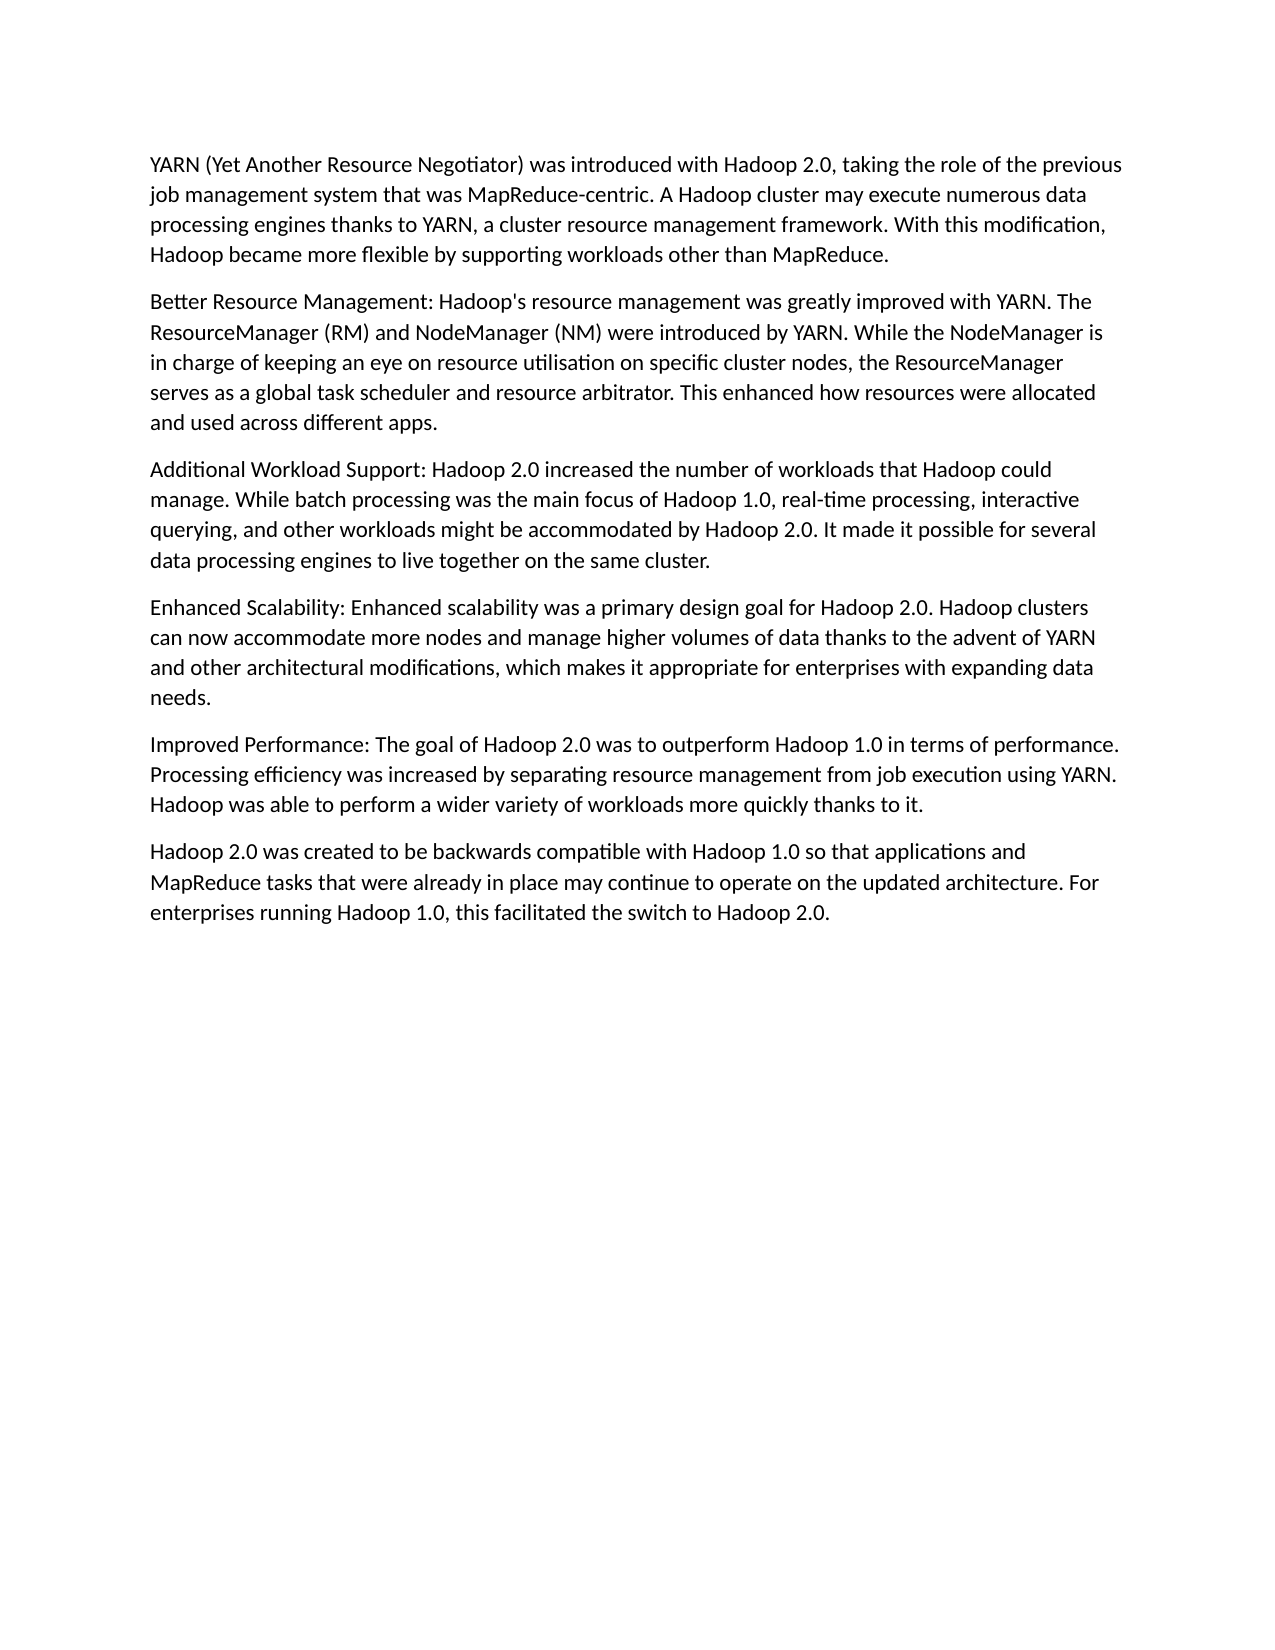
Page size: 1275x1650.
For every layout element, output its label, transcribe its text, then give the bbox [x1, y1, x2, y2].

text Improved Performance: The goal of Hadoop 2.0 was to outperform Hadoop 1.0 in terms of performance. Processing efficiency was increased by separating resource management from job execution using YARN. Hadoop was able to perform a wider variety of workloads more quickly thanks to it. [150, 730, 1125, 819]
text Enhanced Scalability: Enhanced scalability was a primary design goal for Hadoop 2.0. Hadoop clusters can now accommodate more nodes and manage higher volumes of data thanks to the advent of YARN and other architectural modifications, which makes it appropriate for enterprises with expanding data needs. [150, 593, 1125, 711]
text Hadoop 2.0 was created to be backwards compatible with Hadoop 1.0 so that applications and MapReduce tasks that were already in place may continue to operate on the updated architecture. For enterprises running Hadoop 1.0, this facilitated the switch to Hadoop 2.0. [150, 837, 1125, 926]
text YARN (Yet Another Resource Negotiator) was introduced with Hadoop 2.0, taking the role of the previous job management system that was MapReduce-centric. A Hadoop cluster may execute numerous data processing engines thanks to YARN, a cluster resource management framework. With this modification, Hadoop became more flexible by supporting workloads other than MapReduce. [150, 150, 1125, 269]
text Better Resource Management: Hadoop's resource management was greatly improved with YARN. The ResourceManager (RM) and NodeManager (NM) were introduced by YARN. While the NodeManager is in charge of keeping an eye on resource utilisation on specific cluster nodes, the ResourceManager serves as a global task scheduler and resource arbitrator. This enhanced how resources were allocated and used across different apps. [150, 287, 1125, 436]
text Additional Workload Support: Hadoop 2.0 increased the number of workloads that Hadoop could manage. While batch processing was the main focus of Hadoop 1.0, real-time processing, interactive querying, and other workloads might be accommodated by Hadoop 2.0. It made it possible for several data processing engines to live together on the same cluster. [150, 455, 1125, 574]
